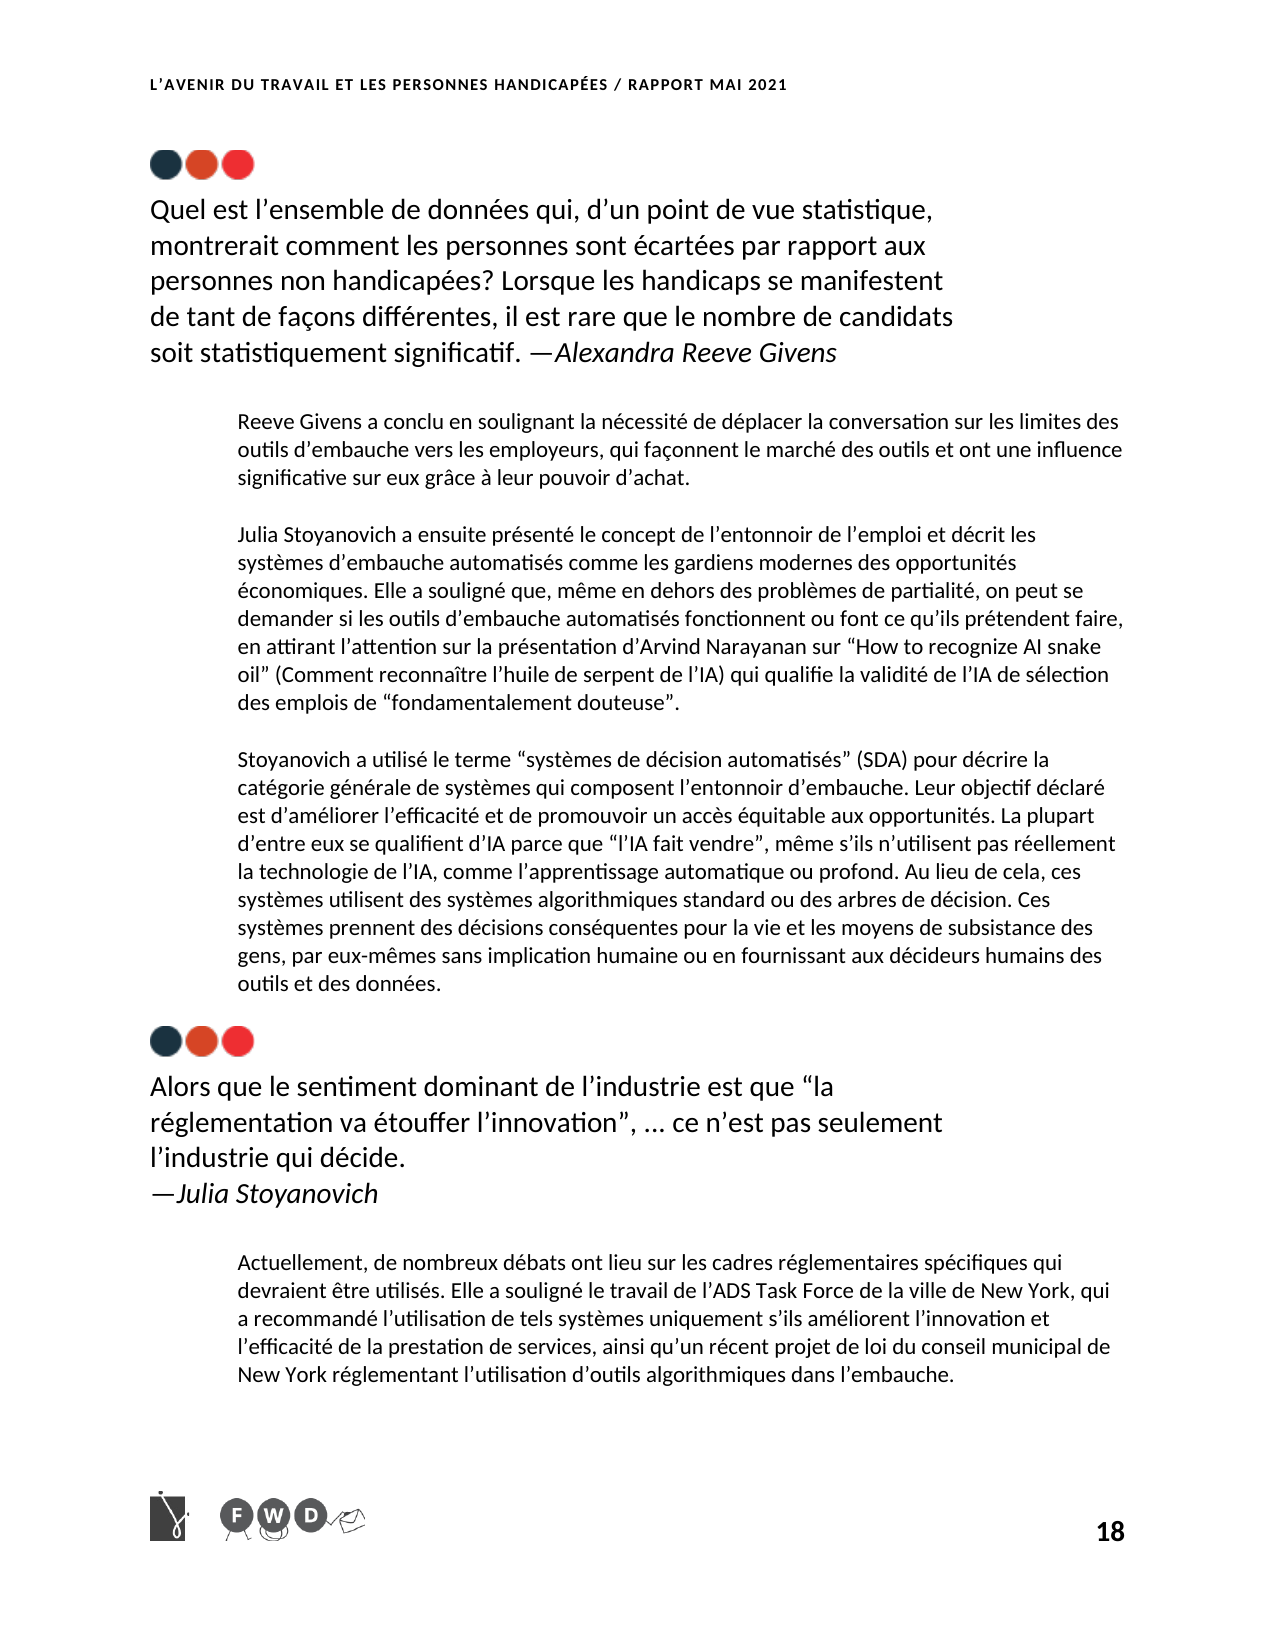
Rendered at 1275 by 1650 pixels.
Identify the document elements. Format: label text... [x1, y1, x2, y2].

text Reeve Givens a conclu en soulignant la nécessité de déplacer la conversation sur les limites des outils d’embauche vers les employeurs, qui façonnent le marché des outils et ont une influence significative sur eux grâce à leur pouvoir d’achat. [237, 407, 1125, 491]
picture [150, 1026, 255, 1060]
text Alors que le sentiment dominant de l’industrie est que “la réglementation va étouffer l’innovation”, ... ce n’est pas seulement l’industrie qui décide. —Julia Stoyanovich [150, 1068, 978, 1211]
picture [150, 1491, 190, 1541]
text Quel est l’ensemble de données qui, d’un point de vue statistique, montrerait comment les personnes sont écartées par rapport aux personnes non handicapées? Lorsque les handicaps se manifestent de tant de façons différentes, il est rare que le nombre de candidats soit statistiquement significatif. —Alexandra Reeve Givens [150, 191, 978, 369]
text Actuellement, de nombreux débats ont lieu sur les cadres réglementaires spécifiques qui devraient être utilisés. Elle a souligné le travail de l’ADS Task Force de la ville de New York, qui a recommandé l’utilisation de tels systèmes uniquement s’ils améliorent l’innovation et l’efficacité de la prestation de services, ainsi qu’un récent projet de loi du conseil municipal de New York réglementant l’utilisation d’outils algorithmiques dans l’embauche. [237, 1248, 1125, 1388]
text Julia Stoyanovich a ensuite présenté le concept de l’entonnoir de l’emploi et décrit les systèmes d’embauche automatisés comme les gardiens modernes des opportunités économiques. Elle a souligné que, même en dehors des problèmes de partialité, on peut se demander si les outils d’embauche automatisés fonctionnent ou font ce qu’ils prétendent faire, en attirant l’attention sur la présentation d’Arvind Narayanan sur “How to recognize AI snake oil” (Comment reconnaître l’huile de serpent de l’IA) qui qualifie la validité de l’IA de sélection des emplois de “fondamentalement douteuse”. [237, 520, 1125, 716]
picture [150, 150, 255, 183]
text Stoyanovich a utilisé le terme “systèmes de décision automatisés” (SDA) pour décrire la catégorie générale de systèmes qui composent l’entonnoir d’embauche. Leur objectif déclaré est d’améliorer l’efficacité et de promouvoir un accès équitable aux opportunités. La plupart d’entre eux se qualifient d’IA parce que “l’IA fait vendre”, même s’ils n’utilisent pas réellement la technologie de l’IA, comme l’apprentissage automatique ou profond. Au lieu de cela, ces systèmes utilisent des systèmes algorithmiques standard ou des arbres de décision. Ces systèmes prennent des décisions conséquentes pour la vie et les moyens de subsistance des gens, par eux-mêmes sans implication humaine ou en fournissant aux décideurs humains des outils et des données. [237, 745, 1125, 997]
